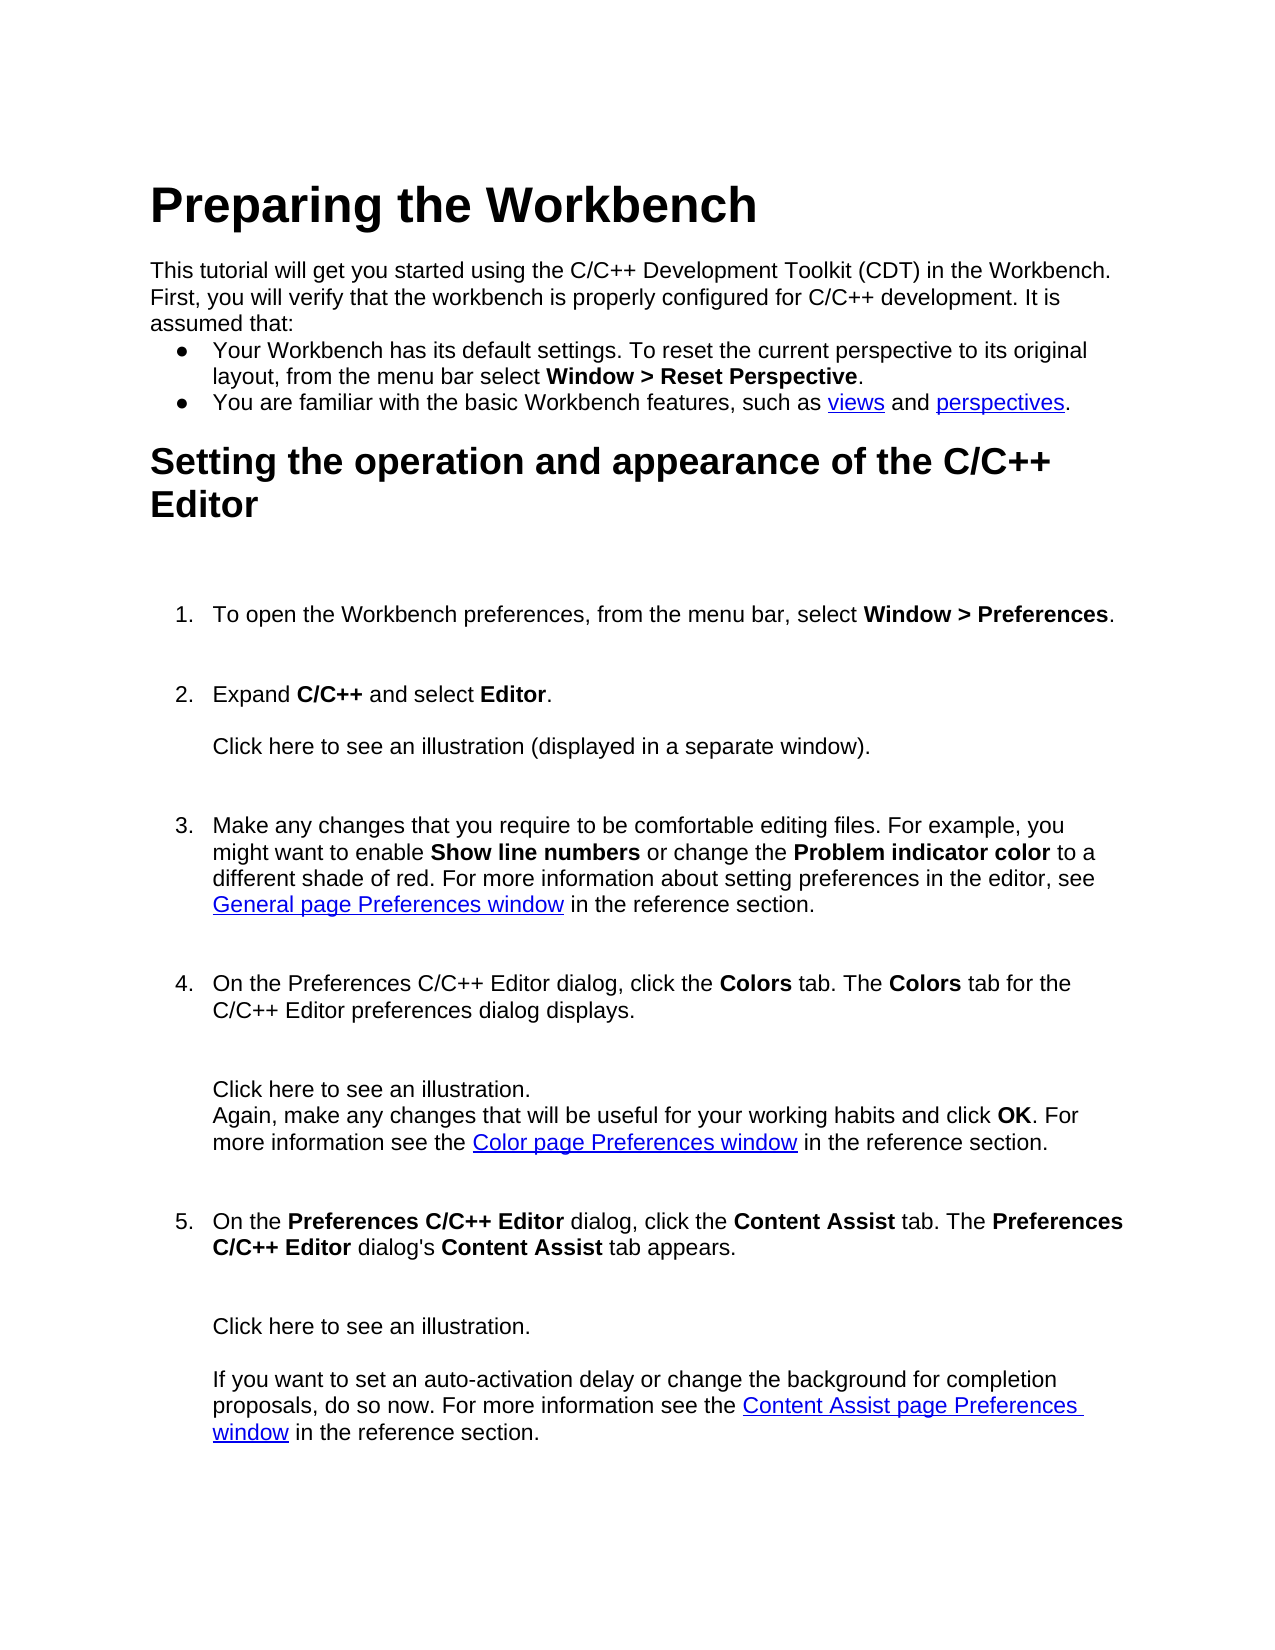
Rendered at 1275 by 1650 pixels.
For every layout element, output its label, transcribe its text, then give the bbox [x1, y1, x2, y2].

subtitle Preparing the Workbench [150, 175, 1125, 232]
list Make any changes that you require to be comfortable editing files. For example, you might want to enable Show line numbers or change the Problem indicator color to a different shade of red. For more information about setting preferences in the editor, see General page Preferences window in the reference section. [175, 812, 1125, 918]
list You are familiar with the basic Workbench features, such as views and perspectives. [175, 389, 1125, 416]
subtitle Setting the operation and appearance of the C/C++ Editor [150, 439, 1125, 525]
text First, you will verify that the workbench is properly configured for C/C++ development. It is assumed that: [150, 284, 1125, 337]
list On the Preferences C/C++ Editor dialog, click the Content Assist tab. The Preferences C/C++ Editor dialog's Content Assist tab appears. Click here to see an illustration. If you want to set an auto-activation delay or change the background for completion proposals, do so now. For more information see the Content Assist page Preferences window in the reference section. [175, 1208, 1125, 1445]
list Your Workbench has its default settings. To reset the current perspective to its original layout, from the menu bar select Window > Reset Perspective. [175, 337, 1125, 389]
list To open the Workbench preferences, from the menu bar, select Window > Preferences. [175, 601, 1125, 628]
text This tutorial will get you started using the C/C++ Development Toolkit (CDT) in the Workbench. [150, 257, 1125, 284]
list Expand C/C++ and select Editor. Click here to see an illustration (displayed in a separate window). [175, 681, 1125, 759]
list On the Preferences C/C++ Editor dialog, click the Colors tab. The Colors tab for the C/C++ Editor preferences dialog displays. Click here to see an illustration. Again, make any changes that will be useful for your working habits and click OK. For more information see the Color page Preferences window in the reference section. [175, 970, 1125, 1155]
